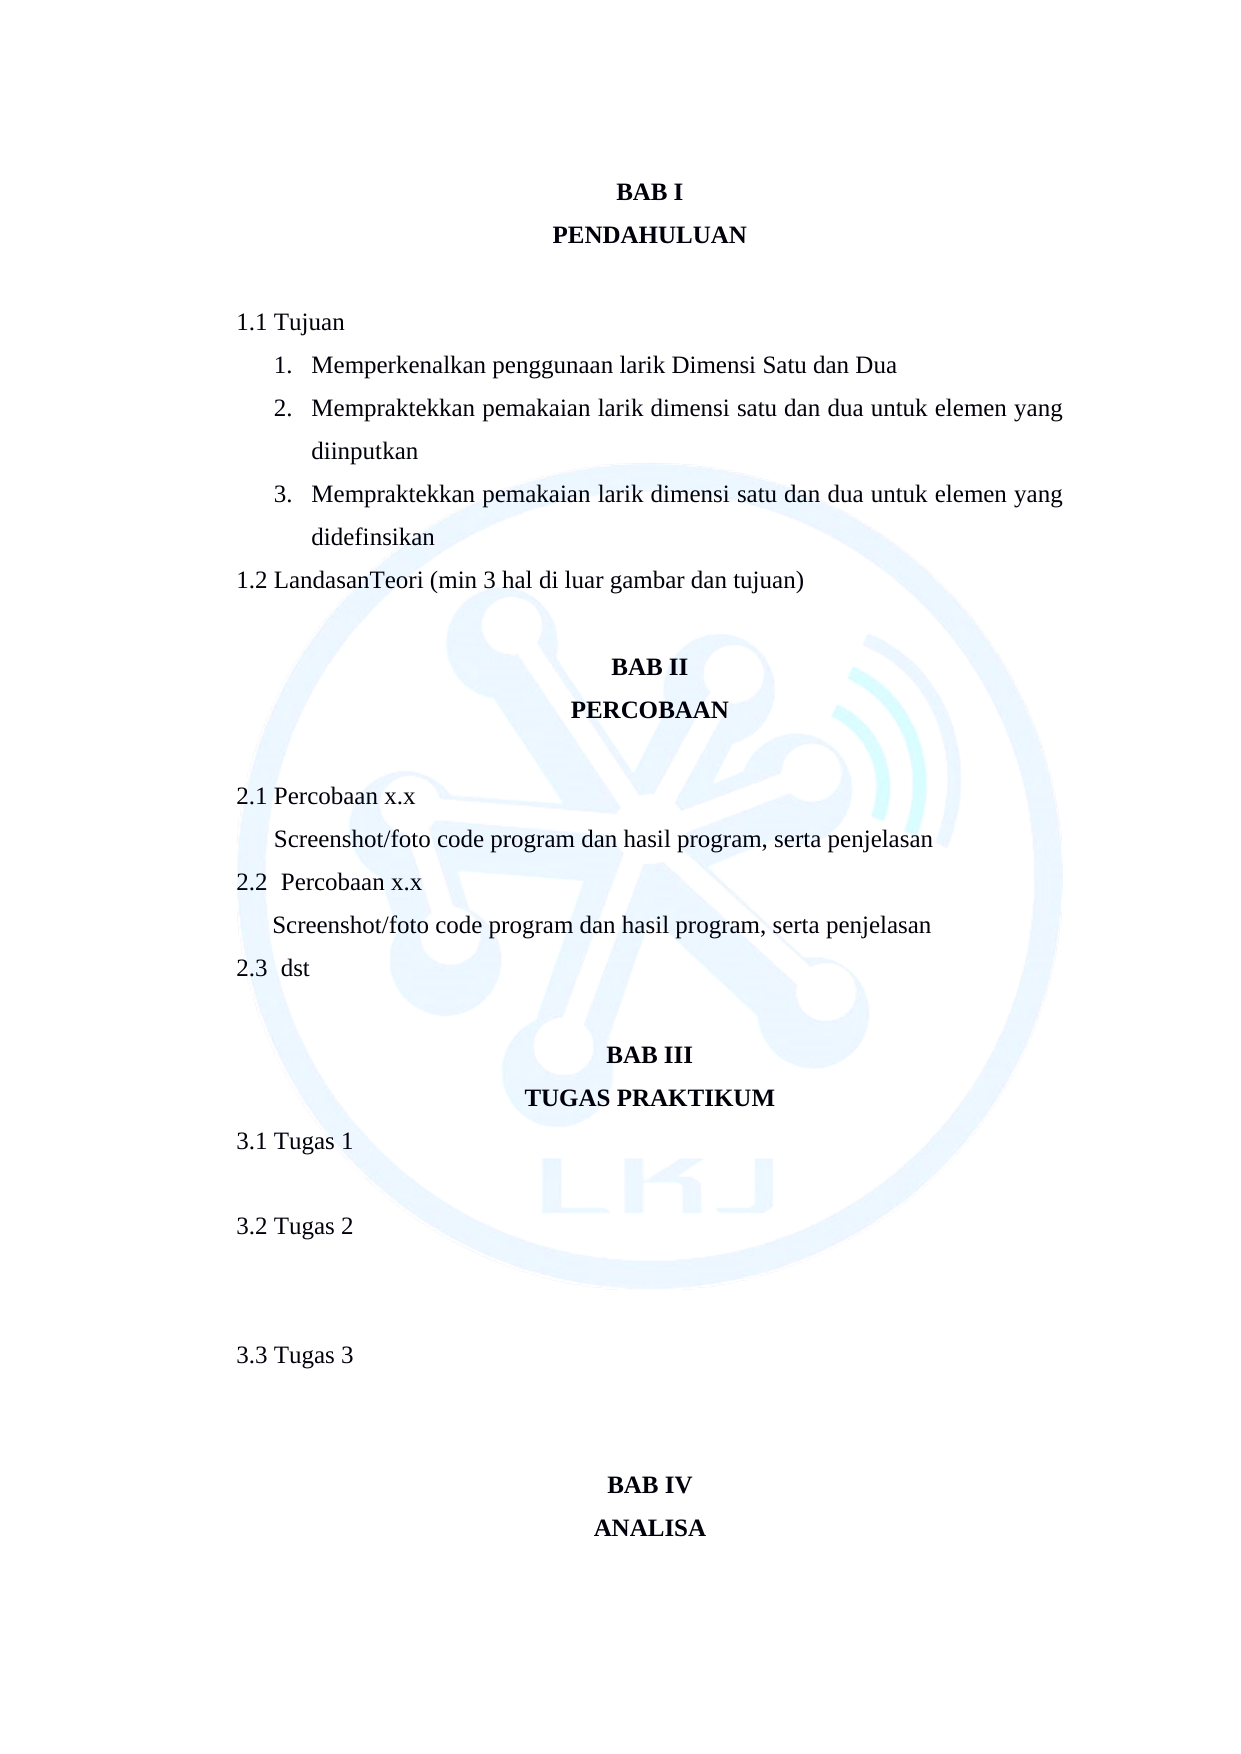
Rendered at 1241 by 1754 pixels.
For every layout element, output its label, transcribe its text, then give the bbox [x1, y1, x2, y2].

list Mempraktekkan pemakaian larik dimensi satu dan dua untuk elemen yang diinputkan [274, 393, 1063, 465]
list Screenshot/foto code program dan hasil program, serta penjelasan [266, 910, 1063, 939]
list 1.2 LandasanTeori (min 3 hal di luar gambar dan tujuan) [236, 565, 1063, 594]
list Tujuan [236, 307, 1063, 335]
list Tugas 3 [236, 1340, 1063, 1369]
list dst [236, 953, 1063, 982]
list PENDAHULUAN [236, 220, 1063, 249]
list TUGAS PRAKTIKUM [236, 1083, 1063, 1112]
list PERCOBAAN [236, 695, 1063, 723]
list ANALISA [236, 1513, 1063, 1542]
list Tugas 1 [236, 1126, 1063, 1155]
list Percobaan x.x [236, 781, 1063, 810]
list BAB II [236, 652, 1063, 680]
list Tugas 2 [236, 1211, 1063, 1240]
list Percobaan x.x [236, 867, 1063, 896]
list Screenshot/foto code program dan hasil program, serta penjelasan [274, 824, 1063, 853]
list BAB IV [236, 1470, 1063, 1498]
list Memperkenalkan penggunaan larik Dimensi Satu dan Dua [274, 350, 1063, 378]
list BAB I [236, 177, 1063, 206]
list BAB III [236, 1040, 1063, 1068]
list Mempraktekkan pemakaian larik dimensi satu dan dua untuk elemen yang didefinsikan [274, 479, 1063, 551]
